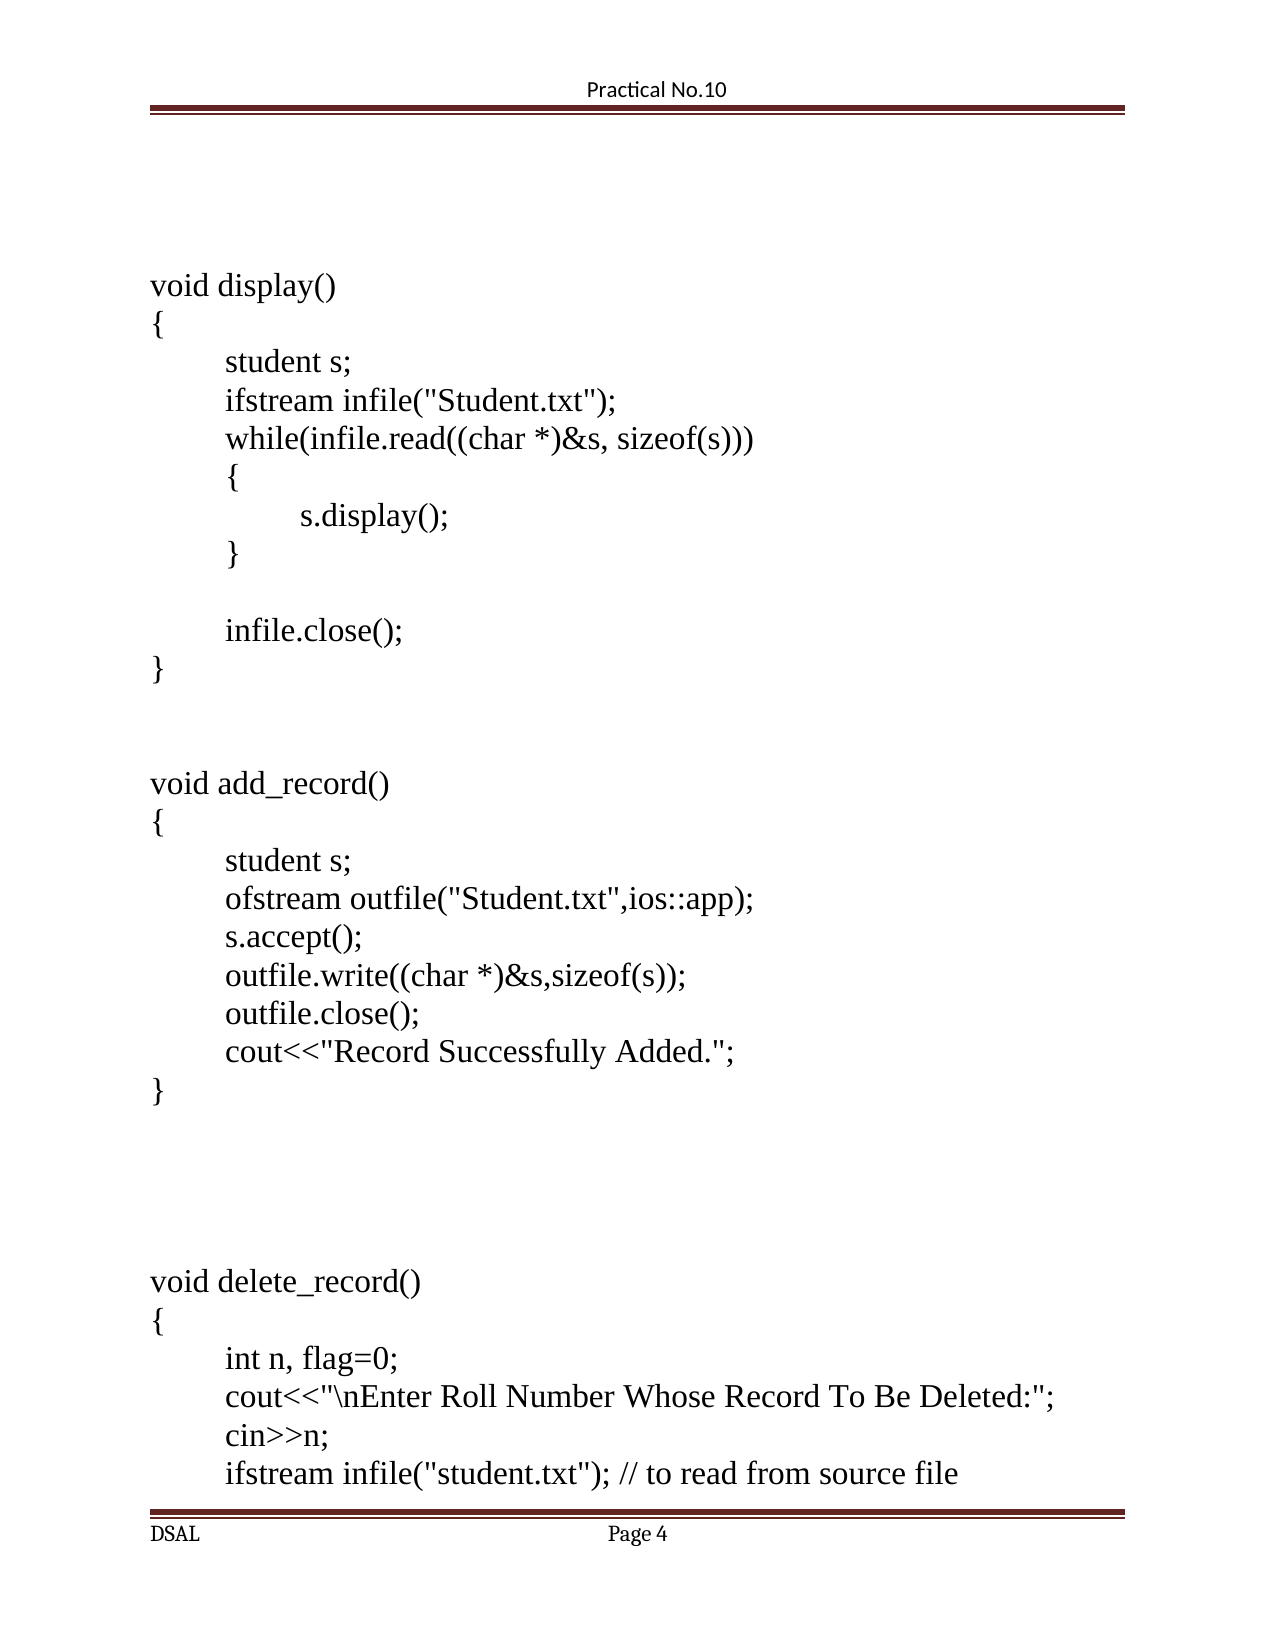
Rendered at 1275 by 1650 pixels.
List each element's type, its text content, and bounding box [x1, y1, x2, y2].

text outfile.close(); [150, 993, 1125, 1032]
text while(infile.read((char *)&s, sizeof(s))) [150, 418, 1125, 457]
text ifstream infile("student.txt"); // to read from source file [150, 1453, 1125, 1492]
text cout<<"Record Successfully Added."; [150, 1032, 1125, 1070]
text int n, flag=0; [150, 1338, 1125, 1377]
text } [150, 648, 1125, 687]
text cin>>n; [150, 1415, 1125, 1453]
text student s; [150, 840, 1125, 878]
text { [150, 802, 1125, 840]
text s.display(); [150, 495, 1125, 533]
text { [150, 1300, 1125, 1338]
text void add_record() [150, 763, 1125, 802]
text void delete_record() [150, 1262, 1125, 1300]
text student s; [150, 342, 1125, 380]
text } [150, 533, 1125, 572]
text void display() [150, 265, 1125, 303]
text ifstream infile("Student.txt"); [150, 380, 1125, 418]
text cout<<"\nEnter Roll Number Whose Record To Be Deleted:"; [150, 1377, 1125, 1415]
text outfile.write((char *)&s,sizeof(s)); [150, 955, 1125, 993]
text } [150, 1070, 1125, 1108]
text infile.close(); [150, 610, 1125, 648]
text { [150, 303, 1125, 342]
text s.accept(); [150, 917, 1125, 955]
text ofstream outfile("Student.txt",ios::app); [150, 878, 1125, 917]
text { [150, 457, 1125, 495]
